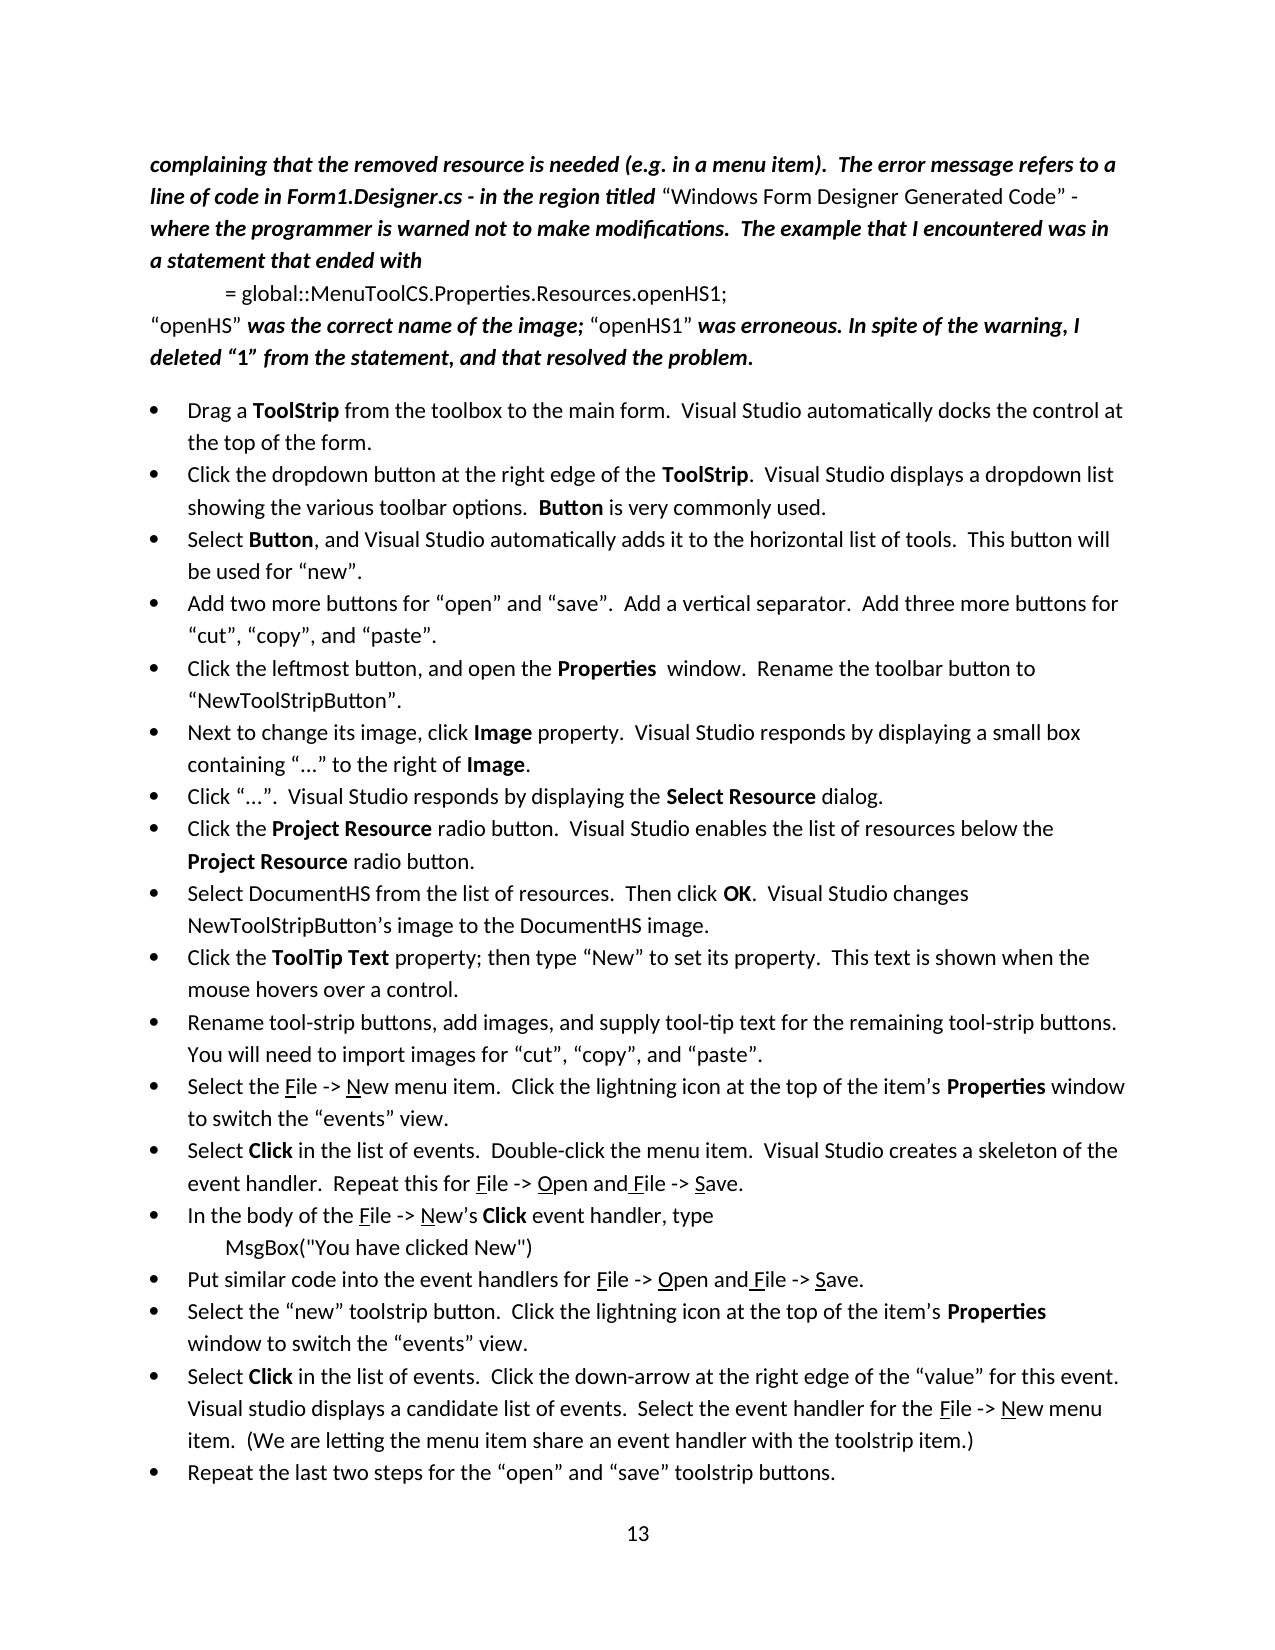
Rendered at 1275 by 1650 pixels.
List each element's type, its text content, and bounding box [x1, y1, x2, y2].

text MsgBox("You have clicked New") [150, 1233, 1125, 1261]
text “openHS” was the correct name of the image; “openHS1” was erroneous. In spite of the warning, I deleted “1” from the statement, and that resolved the problem. [150, 311, 1125, 371]
list Next to change its image, click Image property. Visual Studio responds by displaying a small box containing “...” to the right of Image. [150, 718, 1125, 778]
list Click the Project Resource radio button. Visual Studio enables the list of resources below the Project Resource radio button. [150, 814, 1125, 875]
list Select the File -> New menu item. Click the lightning icon at the top of the item’s Properties window to switch the “events” view. [150, 1072, 1125, 1132]
list Rename tool-strip buttons, add images, and supply tool-tip text for the remaining tool-strip buttons. You will need to import images for “cut”, “copy”, and “paste”. [150, 1008, 1125, 1068]
list Click the dropdown button at the right edge of the ToolStrip. Visual Studio displays a dropdown list showing the various toolbar options. Button is very commonly used. [150, 461, 1125, 521]
list Click “...”. Visual Studio responds by displaying the Select Resource dialog. [150, 782, 1125, 810]
list Put similar code into the event handlers for File -> Open and File -> Save. [150, 1265, 1125, 1293]
list Repeat the last two steps for the “open” and “save” toolstrip buttons. [150, 1458, 1125, 1486]
list In the body of the File -> New’s Click event handler, type [150, 1201, 1125, 1229]
list Add two more buttons for “open” and “save”. Add a vertical separator. Add three more buttons for “cut”, “copy”, and “paste”. [150, 589, 1125, 649]
list Click the leftmost button, and open the Properties window. Rename the toolbar button to “NewToolStripButton”. [150, 654, 1125, 714]
list Click the ToolTip Text property; then type “New” to set its property. This text is shown when the mouse hovers over a control. [150, 943, 1125, 1003]
list Select the “new” toolstrip button. Click the lightning icon at the top of the item’s Properties window to switch the “events” view. [150, 1297, 1125, 1358]
list Drag a ToolStrip from the toolbox to the main form. Visual Studio automatically docks the control at the top of the form. [150, 396, 1125, 456]
text = global::MenuToolCS.Properties.Resources.openHS1; [150, 279, 1125, 307]
list Select Button, and Visual Studio automatically adds it to the horizontal list of tools. This button will be used for “new”. [150, 525, 1125, 585]
list Select DocumentHS from the list of resources. Then click OK. Visual Studio changes NewToolStripButton’s image to the DocumentHS image. [150, 879, 1125, 939]
